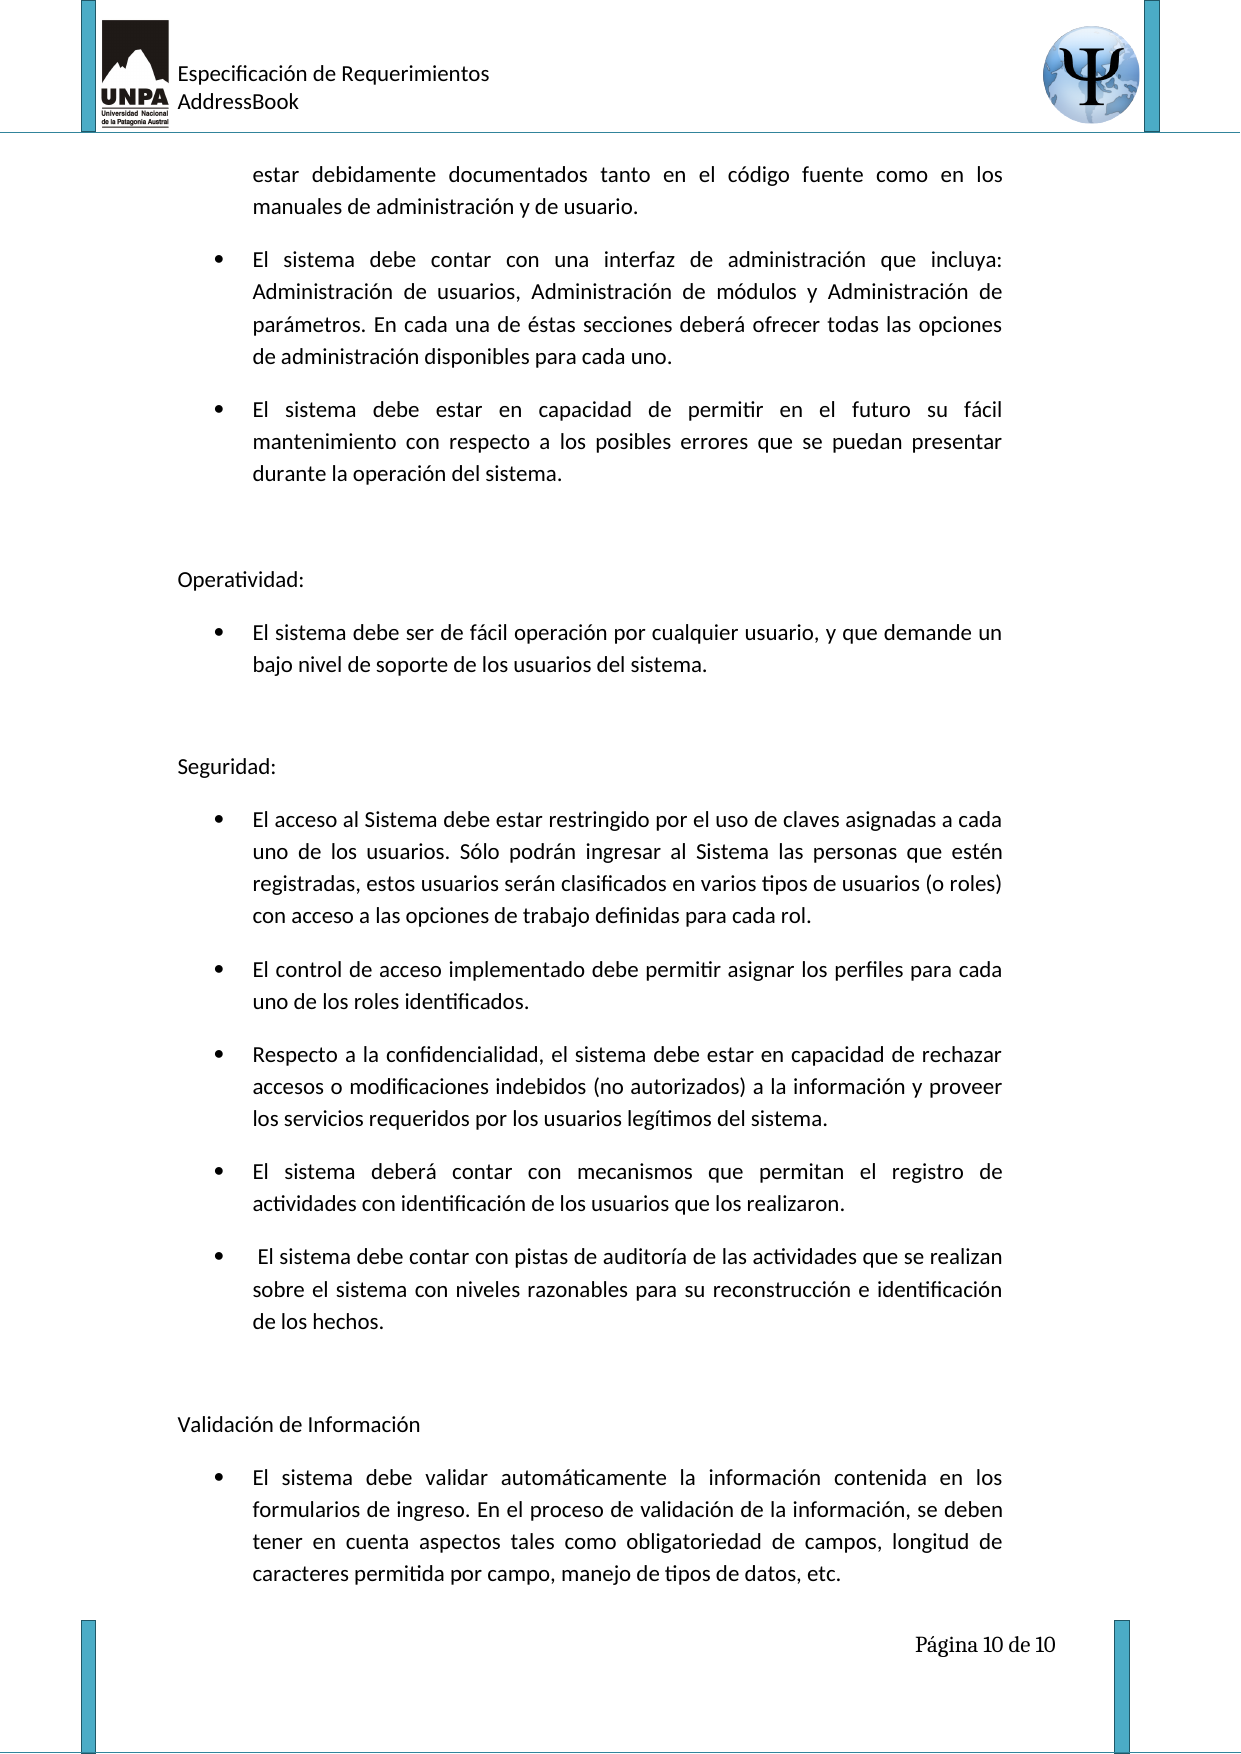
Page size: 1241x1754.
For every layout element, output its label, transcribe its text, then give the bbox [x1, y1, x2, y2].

text Validación de Información [177, 1410, 1004, 1438]
list El sistema debe ser de fácil operación por cualquier usuario, y que demande un bajo nivel de soporte de los usuarios del sistema. [215, 618, 1004, 678]
list Respecto a la confidencialidad, el sistema debe estar en capacidad de rechazar accesos o modificaciones indebidos (no autorizados) a la información y proveer los servicios requeridos por los usuarios legítimos del sistema. [215, 1040, 1004, 1132]
list El sistema debe estar en capacidad de permitir en el futuro su fácil mantenimiento con respecto a los posibles errores que se puedan presentar durante la operación del sistema. [215, 395, 1004, 487]
picture [1036, 19, 1146, 130]
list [215, 160, 1004, 220]
list El control de acceso implementado debe permitir asignar los perfiles para cada uno de los roles identificados. [215, 955, 1004, 1015]
list El sistema deberá contar con mecanismos que permitan el registro de actividades con identificación de los usuarios que los realizaron. [215, 1157, 1004, 1217]
picture [100, 18, 170, 129]
list El sistema debe validar automáticamente la información contenida en los formularios de ingreso. En el proceso de validación de la información, se deben tener en cuenta aspectos tales como obligatoriedad de campos, longitud de caracteres permitida por campo, manejo de tipos de datos, etc. [215, 1463, 1004, 1587]
text Operatividad: [177, 565, 1004, 593]
list El acceso al Sistema debe estar restringido por el uso de claves asignadas a cada uno de los usuarios. Sólo podrán ingresar al Sistema las personas que estén registradas, estos usuarios serán clasificados en varios tipos de usuarios (o roles) con acceso a las opciones de trabajo definidas para cada rol. [215, 805, 1004, 930]
list El sistema debe contar con pistas de auditoría de las actividades que se realizan sobre el sistema con niveles razonables para su reconstrucción e identificación de los hechos. [215, 1242, 1004, 1335]
list El sistema debe contar con una interfaz de administración que incluya: Administración de usuarios, Administración de módulos y Administración de parámetros. En cada una de éstas secciones deberá ofrecer todas las opciones de administración disponibles para cada uno. [215, 245, 1004, 370]
text Seguridad: [177, 752, 1004, 780]
